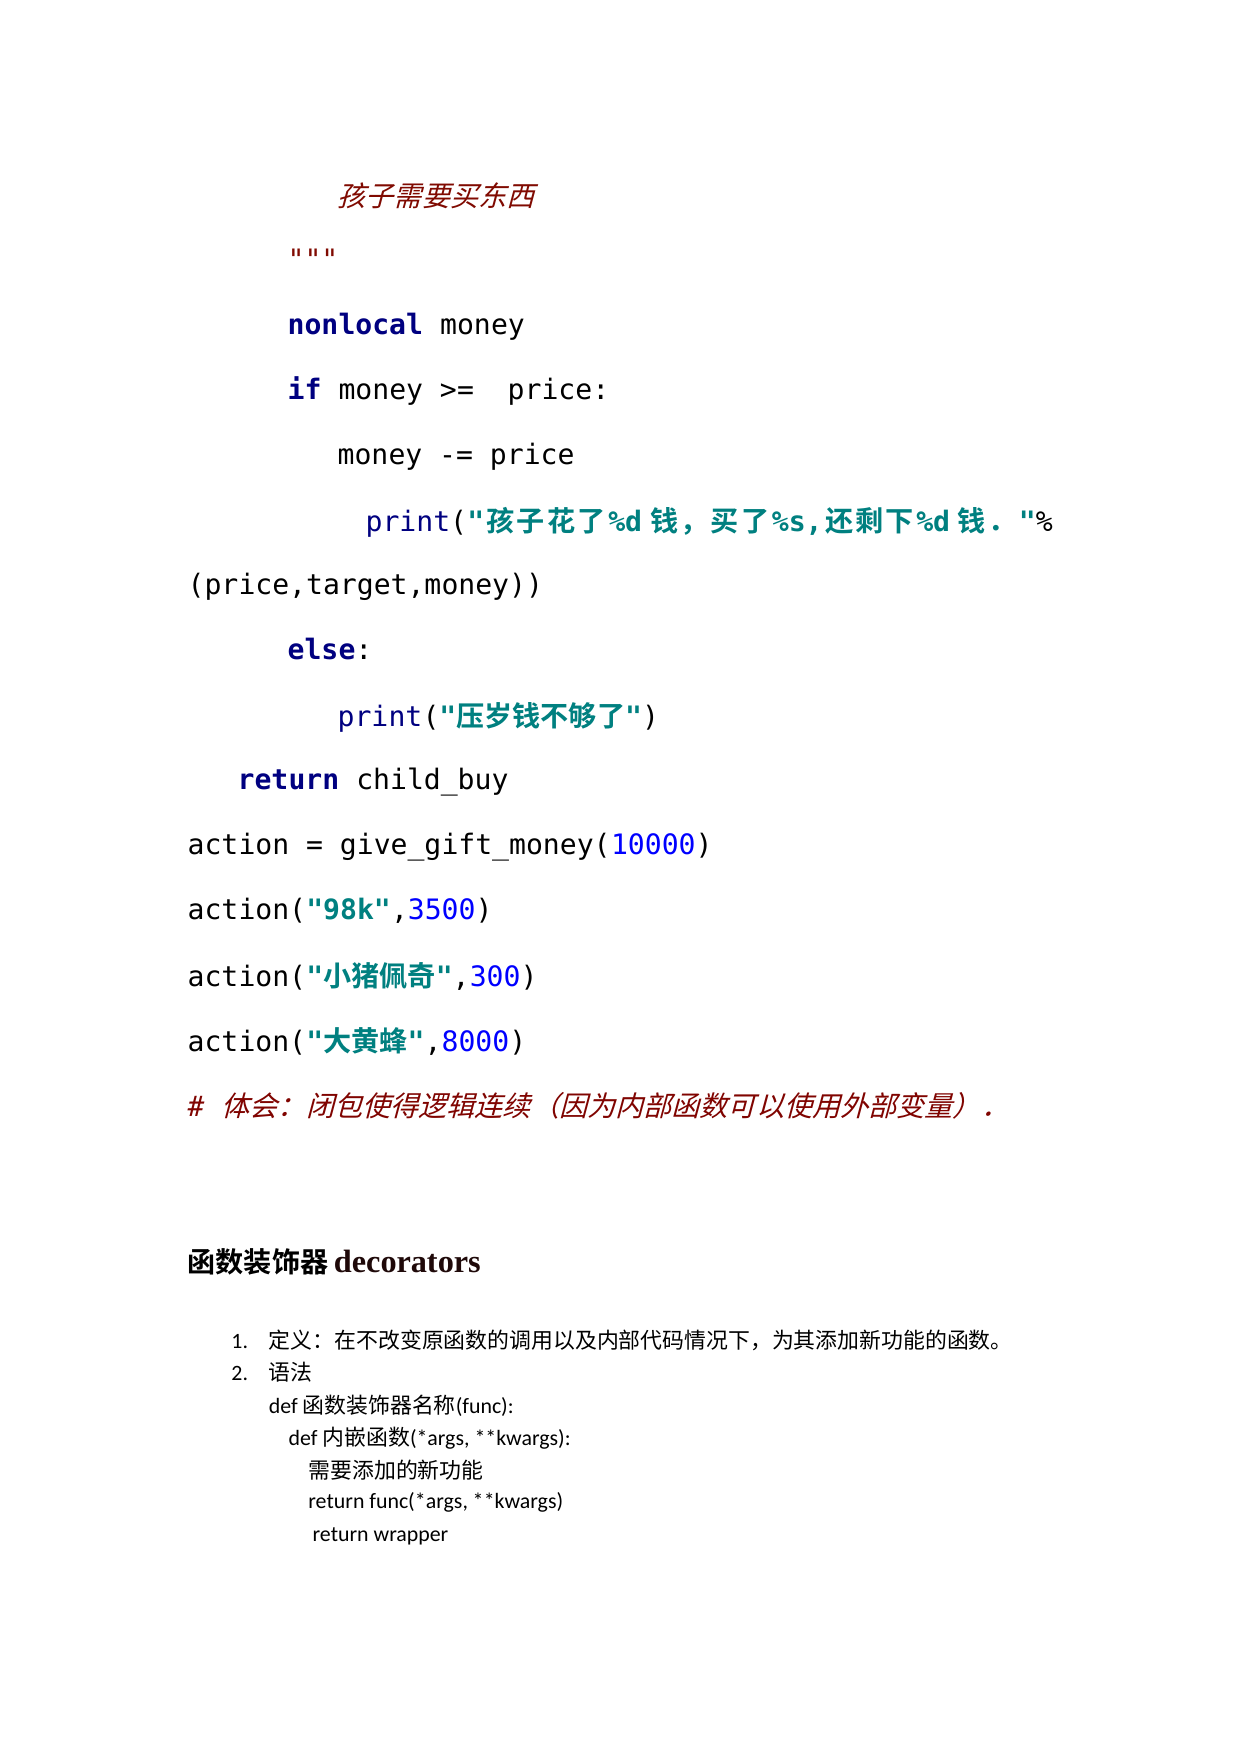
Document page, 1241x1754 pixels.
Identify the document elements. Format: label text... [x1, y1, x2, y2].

text """ [187, 227, 1053, 292]
list def 函数装饰器名称(func): [225, 1387, 1053, 1420]
text print("孩子花了%d钱，买了%s,还剩下%d钱．"%(price,target,money)) [187, 487, 1053, 617]
text return child_buy [187, 747, 1053, 812]
text else: [187, 617, 1053, 682]
text # 体会：闭包使得逻辑连续（因为内部函数可以使用外部变量）． [187, 1072, 1053, 1137]
text action("小猪佩奇",300) [187, 942, 1053, 1007]
text 孩子需要买东西 [187, 162, 1053, 227]
text action("大黄蜂",8000) [187, 1007, 1053, 1072]
text nonlocal money [187, 292, 1053, 357]
text if money >= price: [187, 357, 1053, 422]
subtitle 函数装饰器decorators [187, 1228, 1053, 1293]
list return func(*args, **kwargs) [225, 1485, 1053, 1517]
text print("压岁钱不够了") [187, 682, 1053, 747]
text action = give_gift_money(10000) [187, 812, 1053, 877]
text action("98k",3500) [187, 877, 1053, 942]
list 定义：在不改变原函数的调用以及内部代码情况下，为其添加新功能的函数。 [231, 1322, 1053, 1355]
list return wrapper [269, 1517, 1053, 1550]
list 语法 [231, 1355, 1053, 1387]
text money -= price [187, 422, 1053, 487]
list 需要添加的新功能 [225, 1452, 1053, 1485]
list def 内嵌函数(*args, **kwargs): [225, 1420, 1053, 1452]
